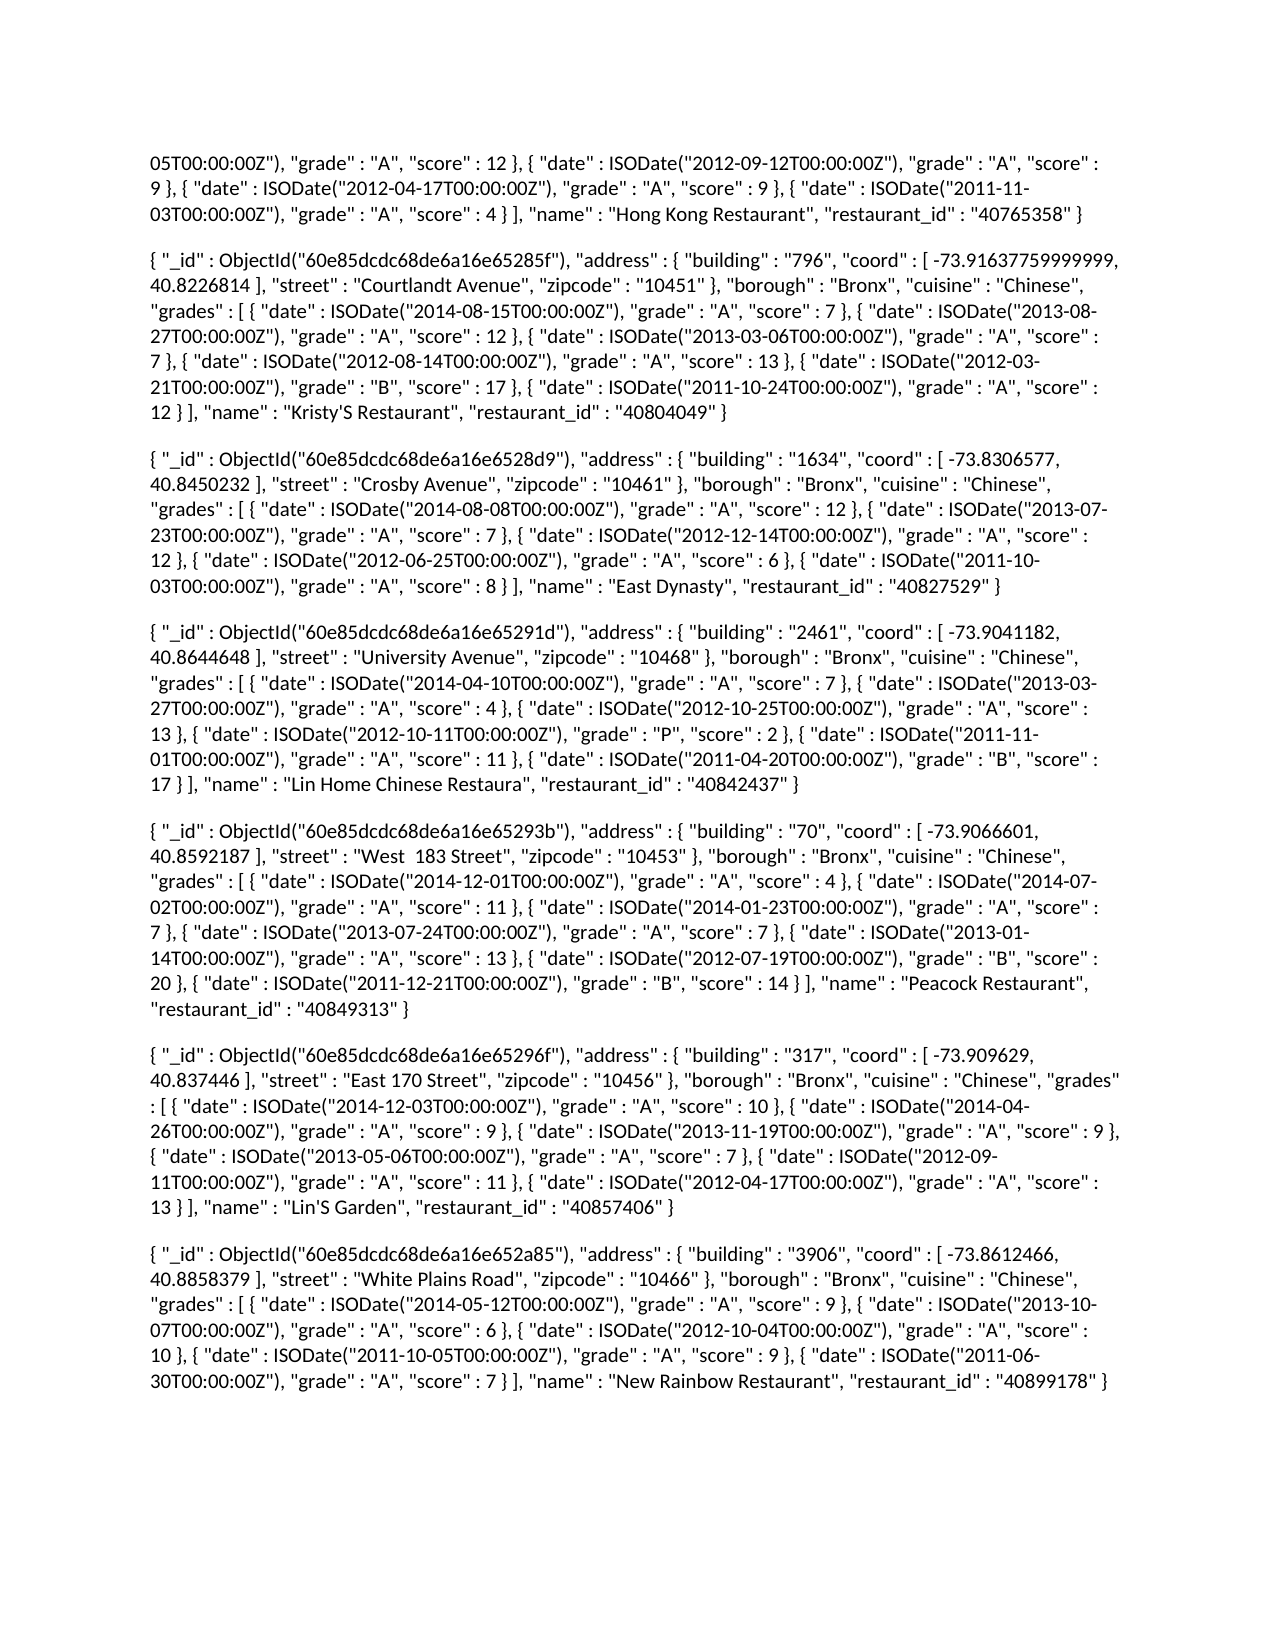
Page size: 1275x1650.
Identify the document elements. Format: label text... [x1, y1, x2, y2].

text { "_id" : ObjectId("60e85dcdc68de6a16e65293b"), "address" : { "building" : "70", "coord" : [ -73.9066601, 40.8592187 ], "street" : "West 183 Street", "zipcode" : "10453" }, "borough" : "Bronx", "cuisine" : "Chinese", "grades" : [ { "date" : ISODate("2014-12-01T00:00:00Z"), "grade" : "A", "score" : 4 }, { "date" : ISODate("2014-07-02T00:00:00Z"), "grade" : "A", "score" : 11 }, { "date" : ISODate("2014-01-23T00:00:00Z"), "grade" : "A", "score" : 7 }, { "date" : ISODate("2013-07-24T00:00:00Z"), "grade" : "A", "score" : 7 }, { "date" : ISODate("2013-01-14T00:00:00Z"), "grade" : "A", "score" : 13 }, { "date" : ISODate("2012-07-19T00:00:00Z"), "grade" : "B", "score" : 20 }, { "date" : ISODate("2011-12-21T00:00:00Z"), "grade" : "B", "score" : 14 } ], "name" : "Peacock Restaurant", "restaurant_id" : "40849313" } [150, 818, 1125, 1021]
text { "_id" : ObjectId("60e85dcdc68de6a16e65285f"), "address" : { "building" : "796", "coord" : [ -73.91637759999999, 40.8226814 ], "street" : "Courtlandt Avenue", "zipcode" : "10451" }, "borough" : "Bronx", "cuisine" : "Chinese", "grades" : [ { "date" : ISODate("2014-08-15T00:00:00Z"), "grade" : "A", "score" : 7 }, { "date" : ISODate("2013-08-27T00:00:00Z"), "grade" : "A", "score" : 12 }, { "date" : ISODate("2013-03-06T00:00:00Z"), "grade" : "A", "score" : 7 }, { "date" : ISODate("2012-08-14T00:00:00Z"), "grade" : "A", "score" : 13 }, { "date" : ISODate("2012-03-21T00:00:00Z"), "grade" : "B", "score" : 17 }, { "date" : ISODate("2011-10-24T00:00:00Z"), "grade" : "A", "score" : 12 } ], "name" : "Kristy'S Restaurant", "restaurant_id" : "40804049" } [150, 247, 1125, 425]
text { "_id" : ObjectId("60e85dcdc68de6a16e65291d"), "address" : { "building" : "2461", "coord" : [ -73.9041182, 40.8644648 ], "street" : "University Avenue", "zipcode" : "10468" }, "borough" : "Bronx", "cuisine" : "Chinese", "grades" : [ { "date" : ISODate("2014-04-10T00:00:00Z"), "grade" : "A", "score" : 7 }, { "date" : ISODate("2013-03-27T00:00:00Z"), "grade" : "A", "score" : 4 }, { "date" : ISODate("2012-10-25T00:00:00Z"), "grade" : "A", "score" : 13 }, { "date" : ISODate("2012-10-11T00:00:00Z"), "grade" : "P", "score" : 2 }, { "date" : ISODate("2011-11-01T00:00:00Z"), "grade" : "A", "score" : 11 }, { "date" : ISODate("2011-04-20T00:00:00Z"), "grade" : "B", "score" : 17 } ], "name" : "Lin Home Chinese Restaura", "restaurant_id" : "40842437" } [150, 619, 1125, 797]
text { "_id" : ObjectId("60e85dcdc68de6a16e65296f"), "address" : { "building" : "317", "coord" : [ -73.909629, 40.837446 ], "street" : "East 170 Street", "zipcode" : "10456" }, "borough" : "Bronx", "cuisine" : "Chinese", "grades" : [ { "date" : ISODate("2014-12-03T00:00:00Z"), "grade" : "A", "score" : 10 }, { "date" : ISODate("2014-04-26T00:00:00Z"), "grade" : "A", "score" : 9 }, { "date" : ISODate("2013-11-19T00:00:00Z"), "grade" : "A", "score" : 9 }, { "date" : ISODate("2013-05-06T00:00:00Z"), "grade" : "A", "score" : 7 }, { "date" : ISODate("2012-09-11T00:00:00Z"), "grade" : "A", "score" : 11 }, { "date" : ISODate("2012-04-17T00:00:00Z"), "grade" : "A", "score" : 13 } ], "name" : "Lin'S Garden", "restaurant_id" : "40857406" } [150, 1042, 1125, 1220]
text { "_id" : ObjectId("60e85dcdc68de6a16e6528d9"), "address" : { "building" : "1634", "coord" : [ -73.8306577, 40.8450232 ], "street" : "Crosby Avenue", "zipcode" : "10461" }, "borough" : "Bronx", "cuisine" : "Chinese", "grades" : [ { "date" : ISODate("2014-08-08T00:00:00Z"), "grade" : "A", "score" : 12 }, { "date" : ISODate("2013-07-23T00:00:00Z"), "grade" : "A", "score" : 7 }, { "date" : ISODate("2012-12-14T00:00:00Z"), "grade" : "A", "score" : 12 }, { "date" : ISODate("2012-06-25T00:00:00Z"), "grade" : "A", "score" : 6 }, { "date" : ISODate("2011-10-03T00:00:00Z"), "grade" : "A", "score" : 8 } ], "name" : "East Dynasty", "restaurant_id" : "40827529" } [150, 446, 1125, 598]
text { "_id" : ObjectId("60e85dcdc68de6a16e652a85"), "address" : { "building" : "3906", "coord" : [ -73.8612466, 40.8858379 ], "street" : "White Plains Road", "zipcode" : "10466" }, "borough" : "Bronx", "cuisine" : "Chinese", "grades" : [ { "date" : ISODate("2014-05-12T00:00:00Z"), "grade" : "A", "score" : 9 }, { "date" : ISODate("2013-10-07T00:00:00Z"), "grade" : "A", "score" : 6 }, { "date" : ISODate("2012-10-04T00:00:00Z"), "grade" : "A", "score" : 10 }, { "date" : ISODate("2011-10-05T00:00:00Z"), "grade" : "A", "score" : 9 }, { "date" : ISODate("2011-06-30T00:00:00Z"), "grade" : "A", "score" : 7 } ], "name" : "New Rainbow Restaurant", "restaurant_id" : "40899178" } [150, 1241, 1125, 1393]
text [150, 150, 1125, 226]
